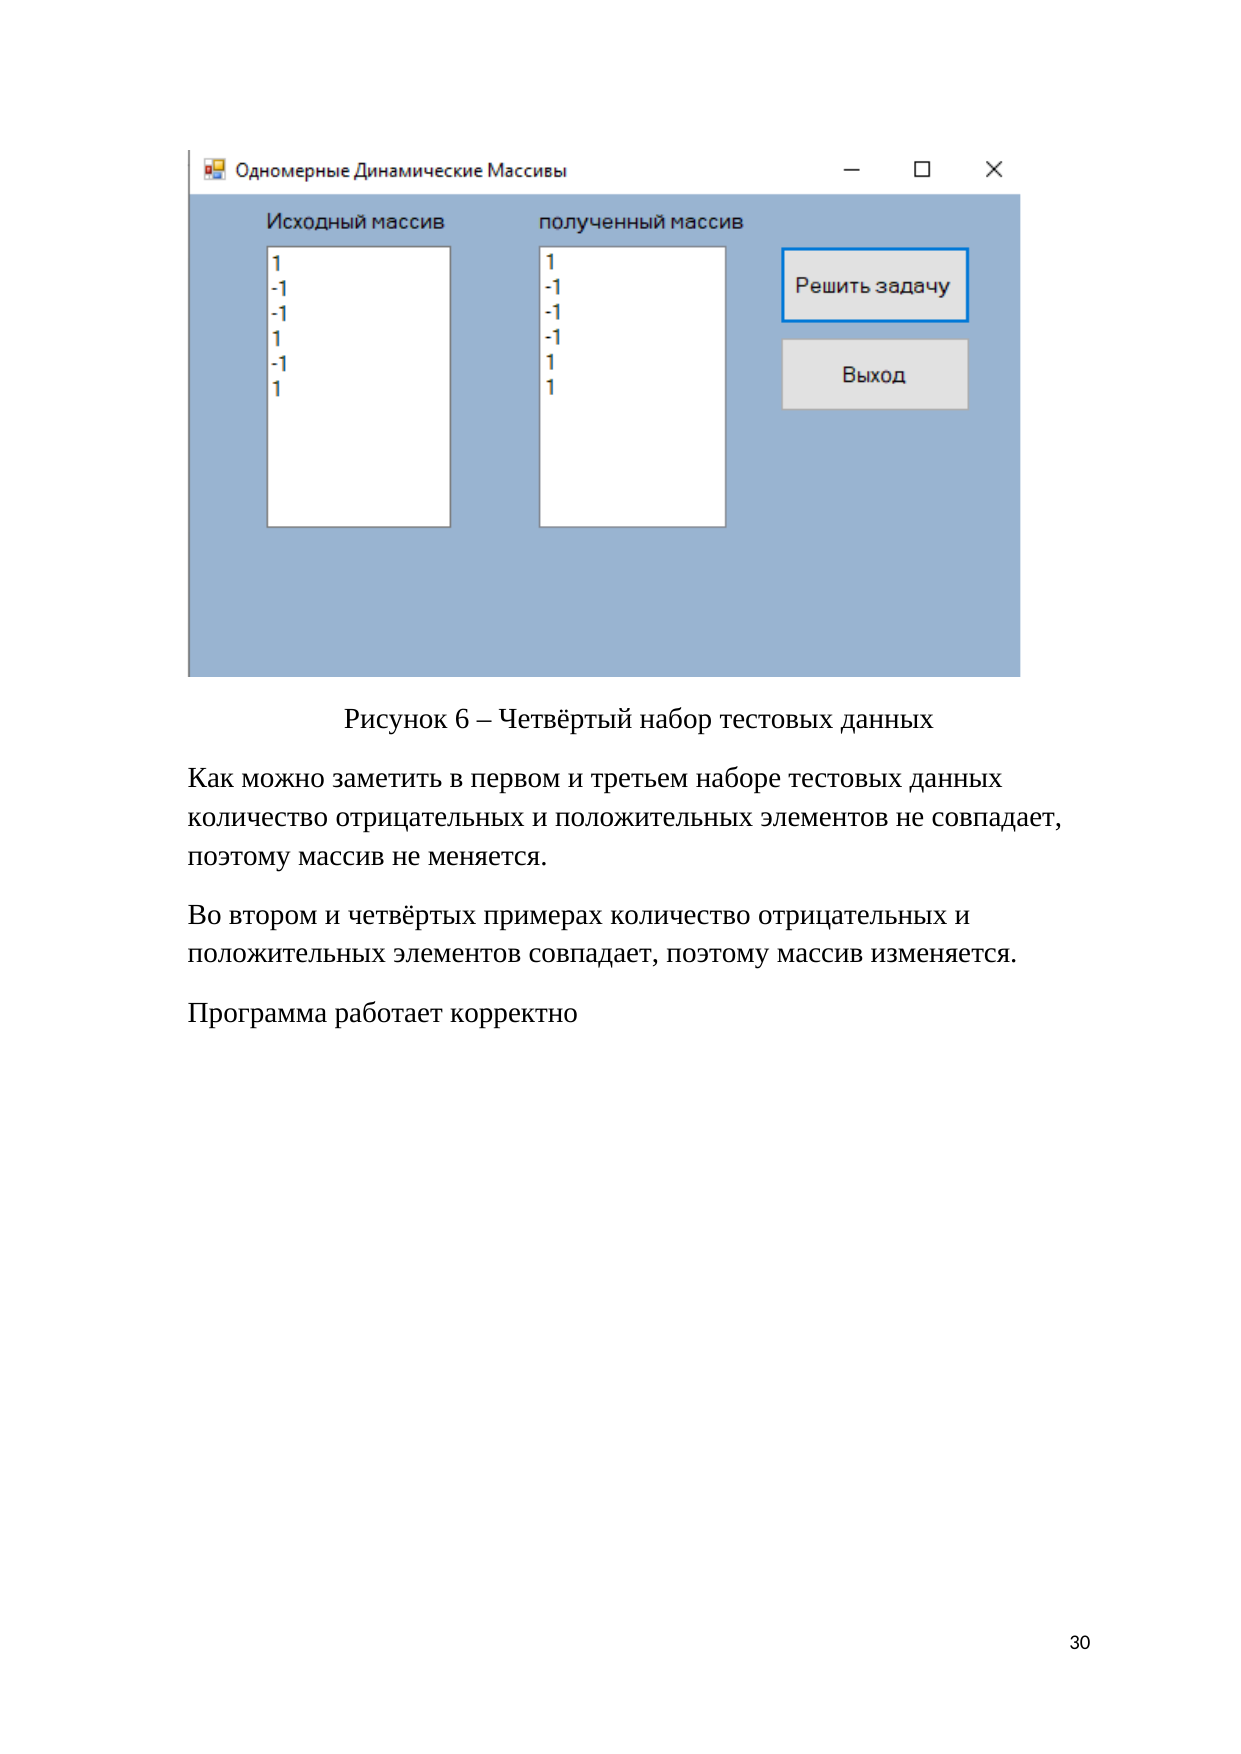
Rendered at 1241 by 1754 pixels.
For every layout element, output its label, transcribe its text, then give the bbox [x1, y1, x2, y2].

picture [187, 150, 1021, 677]
text Рисунок 6 – Четвёртый набор тестовых данных [187, 701, 1090, 735]
text Как можно заметить в первом и третьем наборе тестовых данных количество отрицательных и положительных элементов не совпадает, поэтому массив не меняется. [187, 761, 1090, 871]
text Программа работает корректно [187, 995, 1090, 1028]
text Во втором и четвёртых примерах количество отрицательных и положительных элементов совпадает, поэтому массив изменяется. [187, 897, 1090, 969]
